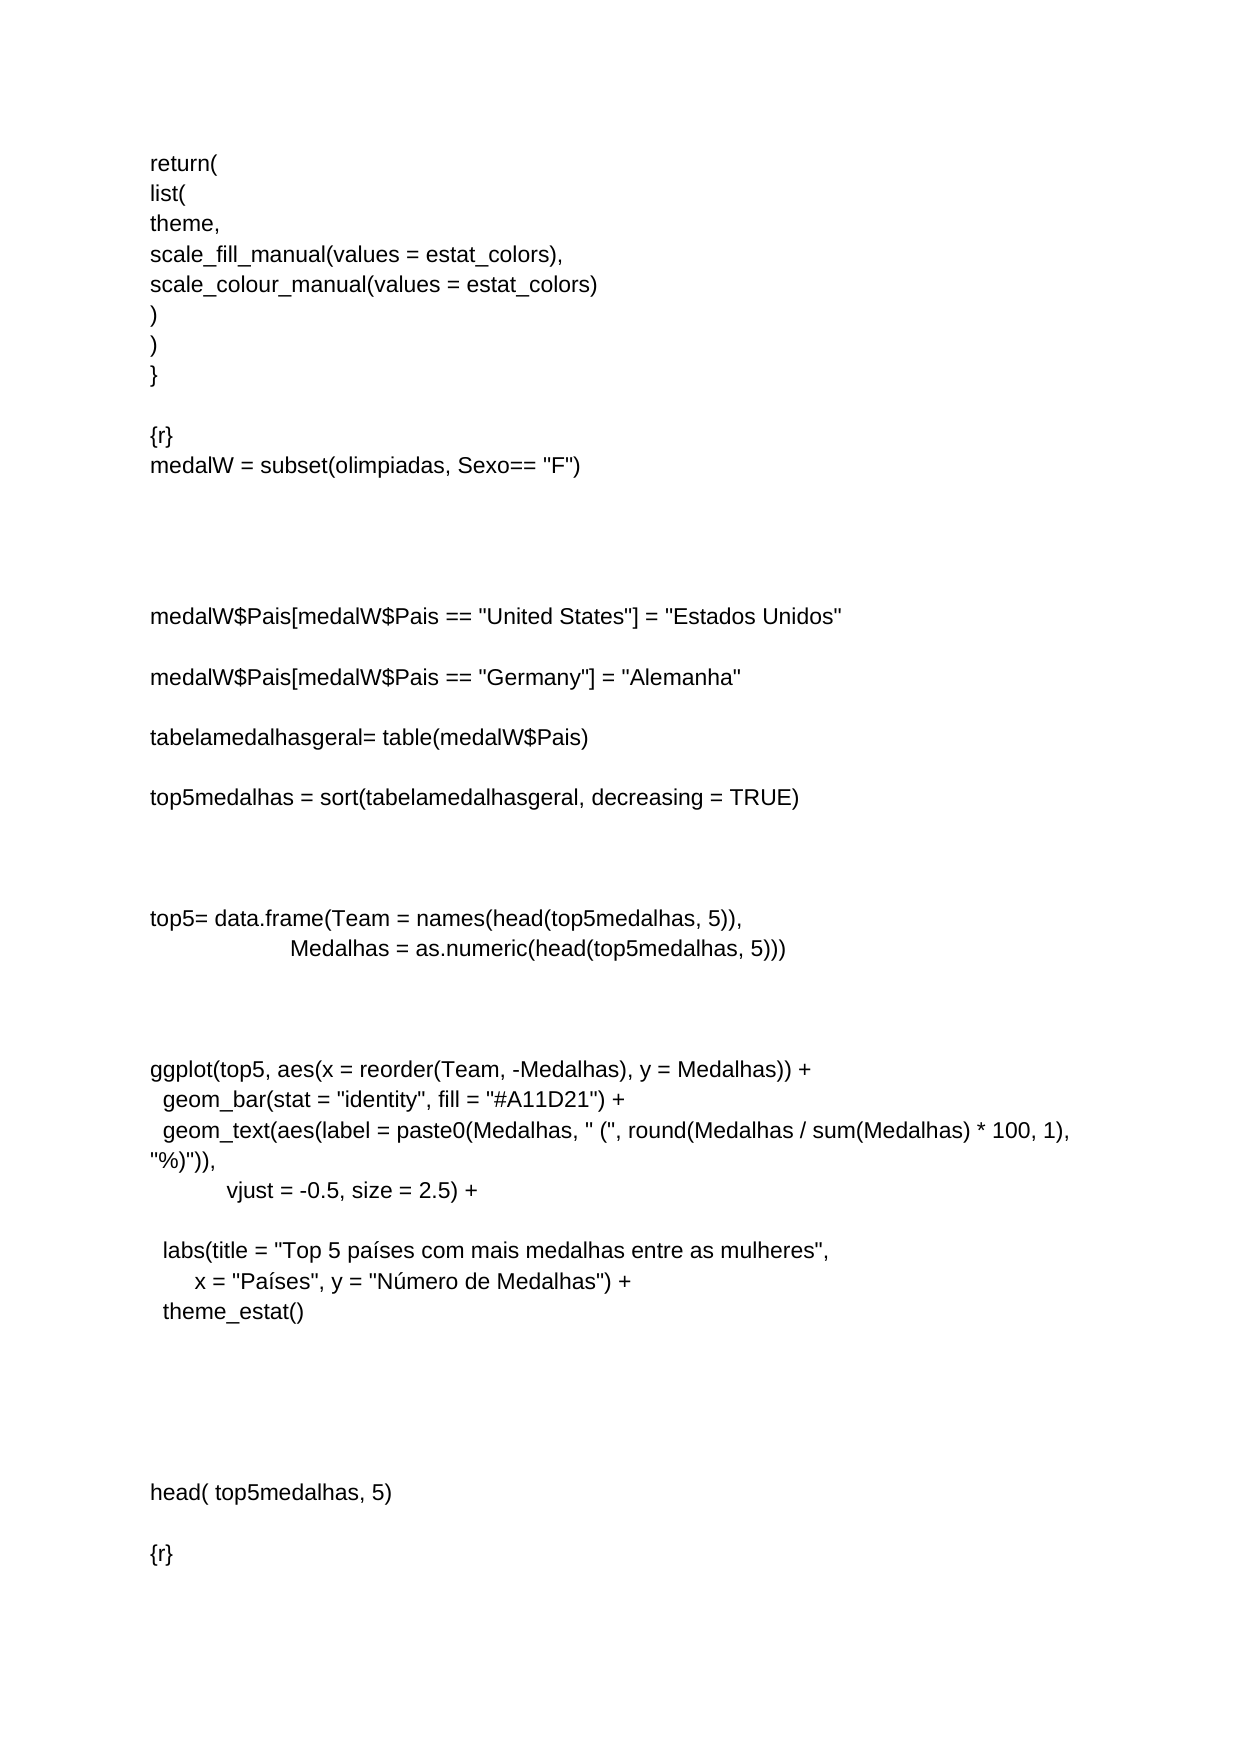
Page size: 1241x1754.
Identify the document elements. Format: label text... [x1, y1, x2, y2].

text medalW$Pais[medalW$Pais == "United States"] = "Estados Unidos" [150, 603, 1090, 629]
text {r} [150, 1539, 1090, 1566]
text Medalhas = as.numeric(head(top5medalhas, 5))) [150, 935, 1090, 962]
text medalW = subset(olimpiadas, Sexo== "F") [150, 452, 1090, 478]
text medalW$Pais[medalW$Pais == "Germany"] = "Alemanha" [150, 663, 1090, 690]
text } [150, 361, 1090, 388]
text top5medalhas = sort(tabelamedalhasgeral, decreasing = TRUE) [150, 784, 1090, 811]
text scale_fill_manual(values = estat_colors), [150, 241, 1090, 267]
text head( top5medalhas, 5) [150, 1479, 1090, 1506]
text vjust = -0.5, size = 2.5) + [150, 1177, 1090, 1203]
text geom_text(aes(label = paste0(Medalhas, " (", round(Medalhas / sum(Medalhas) * 100, 1), "%)")), [150, 1117, 1090, 1173]
text ) [150, 331, 1090, 358]
text labs(title = "Top 5 países com mais medalhas entre as mulheres", [150, 1237, 1090, 1264]
text x = "Países", y = "Número de Medalhas") + [150, 1268, 1090, 1294]
text tabelamedalhasgeral= table(medalW$Pais) [150, 724, 1090, 750]
text {r} [150, 422, 1090, 448]
text return( [150, 150, 1090, 176]
text geom_bar(stat = "identity", fill = "#A11D21") + [150, 1086, 1090, 1113]
text list( [150, 180, 1090, 207]
text scale_colour_manual(values = estat_colors) [150, 271, 1090, 297]
text top5= data.frame(Team = names(head(top5medalhas, 5)), [150, 905, 1090, 932]
text ) [150, 301, 1090, 327]
text theme_estat() [150, 1298, 1090, 1324]
text theme, [150, 210, 1090, 237]
text ggplot(top5, aes(x = reorder(Team, -Medalhas), y = Medalhas)) + [150, 1056, 1090, 1083]
